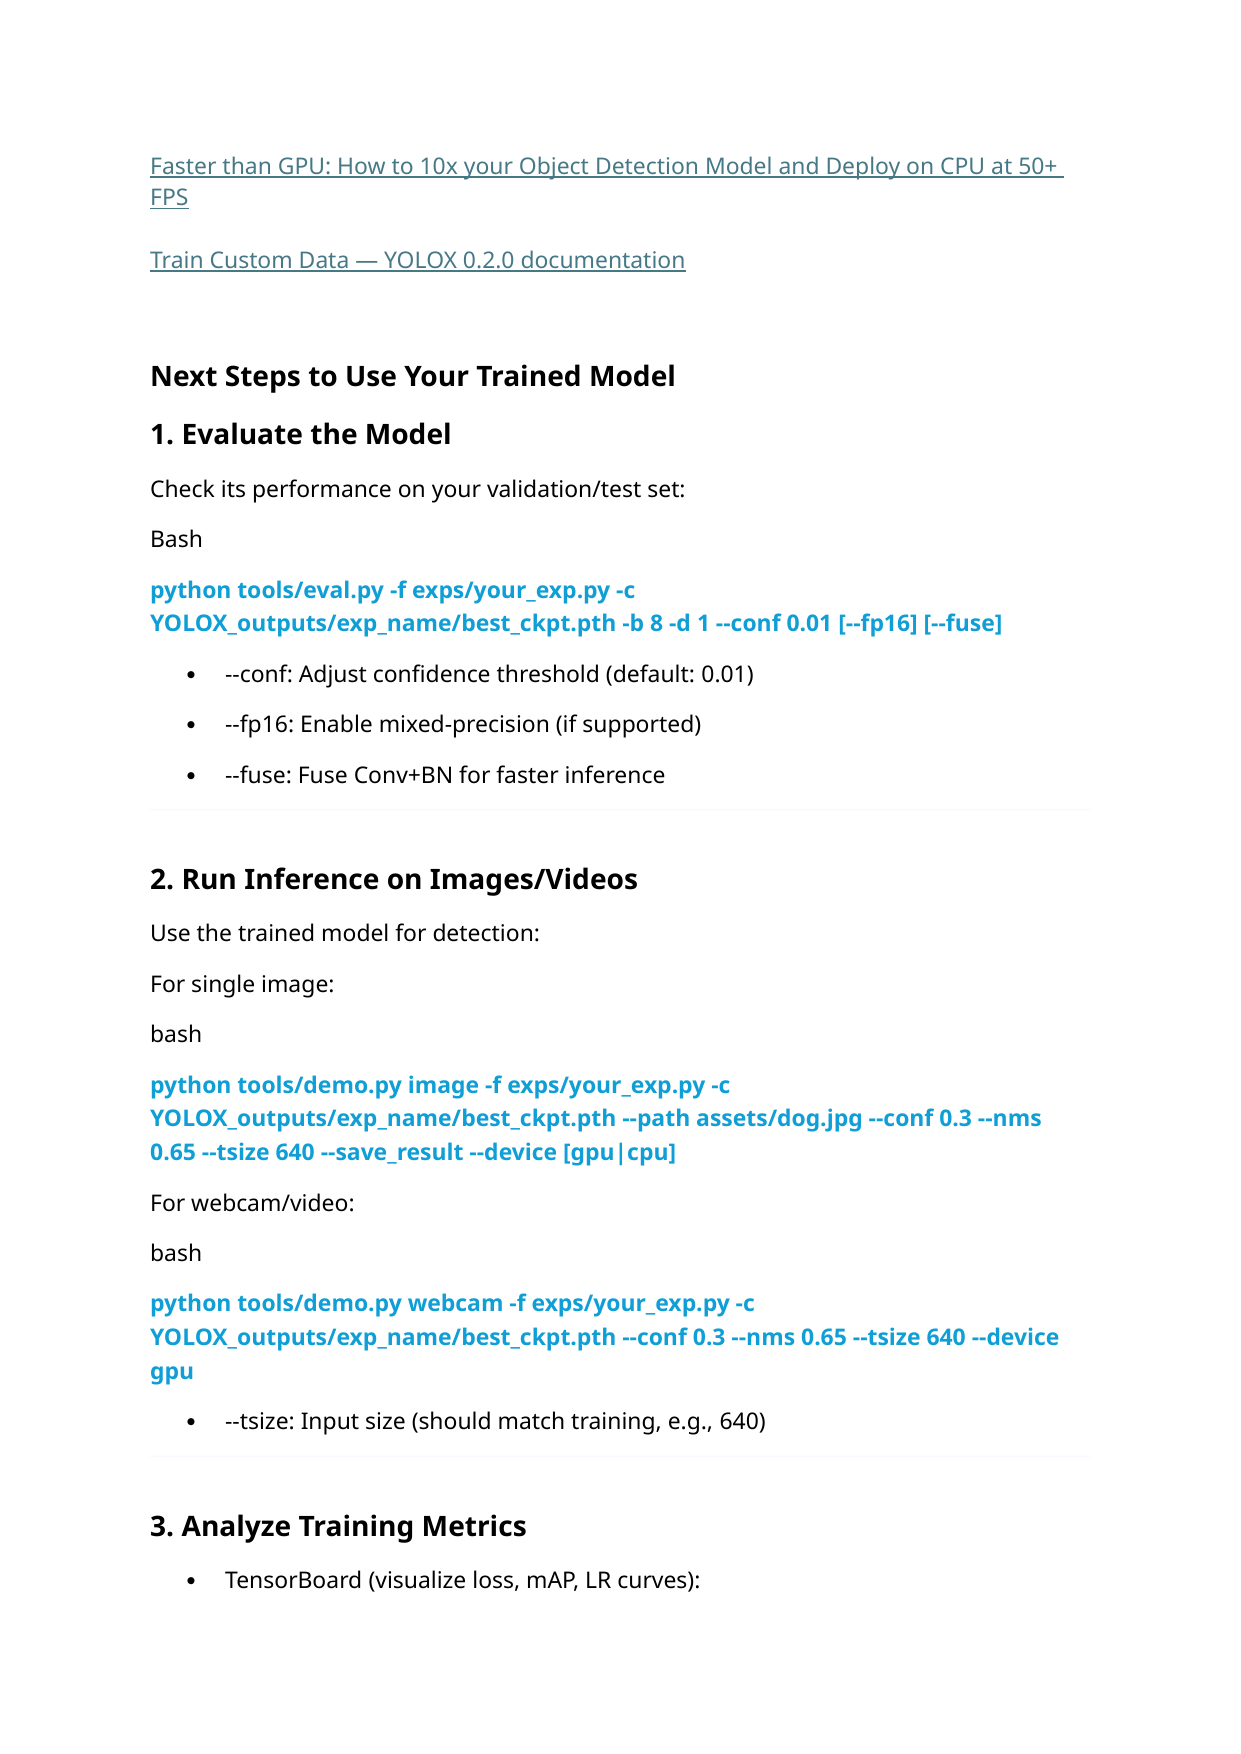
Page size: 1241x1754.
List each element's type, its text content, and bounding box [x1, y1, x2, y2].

text Check its performance on your validation/test set: [150, 473, 1090, 504]
text Bash [150, 523, 1090, 554]
text For single image: [150, 968, 1090, 999]
text For webcam/video: [150, 1187, 1090, 1218]
text python tools/demo.py webcam -f exps/your_exp.py -c YOLOX_outputs/exp_name/best_ckpt.pth --conf 0.3 --nms 0.65 --tsize 640 --device gpu [150, 1287, 1090, 1386]
text python tools/eval.py -f exps/your_exp.py -c YOLOX_outputs/exp_name/best_ckpt.pth -b 8 -d 1 --conf 0.01 [--fp16] [--fuse] [150, 573, 1090, 638]
list Faster than GPU: How to 10x your Object Detection Model and Deploy on CPU at 50+ FPS [150, 150, 1090, 212]
text Next Steps to Use Your Trained Model [150, 357, 1090, 395]
text Use the trained model for detection: [150, 917, 1090, 949]
list --fp16: Enable mixed-precision (if supported) [187, 708, 1090, 739]
text 2. Run Inference on Images/Videos [150, 859, 1090, 898]
list --conf: Adjust confidence threshold (default: 0.01) [187, 658, 1090, 689]
list --tsize: Input size (should match training, e.g., 640) [187, 1405, 1090, 1437]
text bash [150, 1018, 1090, 1049]
list Train Custom Data — YOLOX 0.2.0 documentation [150, 244, 1090, 275]
text python tools/demo.py image -f exps/your_exp.py -c YOLOX_outputs/exp_name/best_ckpt.pth --path assets/dog.jpg --conf 0.3 --nms 0.65 --tsize 640 --save_result --device [gpu|cpu] [150, 1069, 1090, 1167]
text 3. Analyze Training Metrics [150, 1506, 1090, 1544]
text bash [150, 1237, 1090, 1268]
text 1. Evaluate the Model [150, 415, 1090, 453]
list TensorBoard (visualize loss, mAP, LR curves): [187, 1564, 1090, 1595]
list --fuse: Fuse Conv+BN for faster inference [187, 758, 1090, 790]
